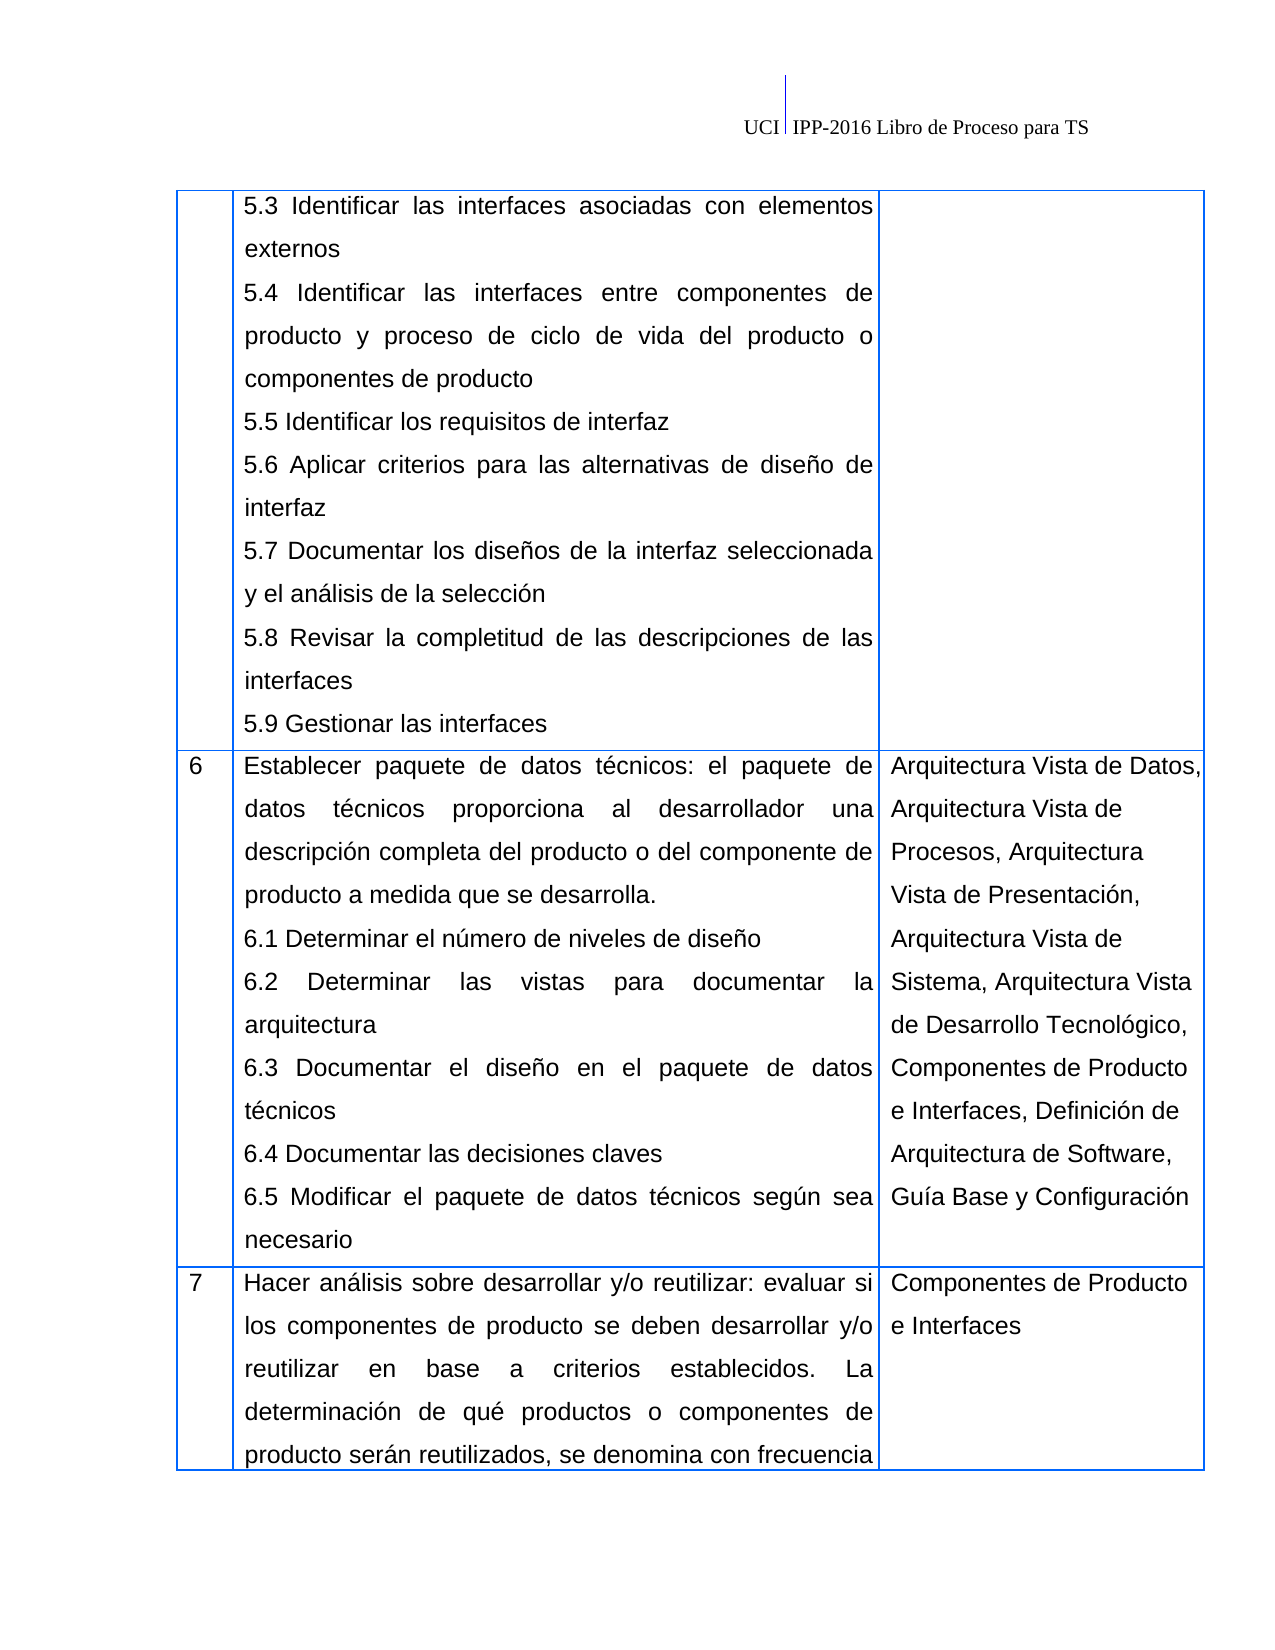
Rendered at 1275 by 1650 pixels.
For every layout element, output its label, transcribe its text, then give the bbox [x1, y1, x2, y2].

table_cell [880, 191, 1203, 749]
table_cell Arquitectura Vista de Datos, Arquitectura Vista de Procesos, Arquitectura Vista de Presentación, Arquitectura Vista de Sistema, Arquitectura Vista de Desarrollo Tecnológico, Componentes de Producto e Interfaces, Definición de Arquitectura de Software, Guía Base y Configuración [880, 751, 1203, 1266]
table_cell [234, 1268, 878, 1469]
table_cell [880, 1268, 1203, 1469]
table_cell 7 [178, 1268, 232, 1469]
table_cell 5 [178, 191, 232, 749]
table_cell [234, 191, 878, 749]
table_cell 6 [178, 751, 232, 1266]
table_cell Establecer paquete de datos técnicos: el paquete de datos técnicos proporciona al desarrollador una descripción completa del producto o del componente de producto a medida que se desarrolla. 6.1 Determinar el número de niveles de diseño 6.2 Determinar las vistas para documentar la arquitectura 6.3 Documentar el diseño en el paquete de datos técnicos 6.4 Documentar las decisiones claves 6.5 Modificar el paquete de datos técnicos según sea necesario [234, 751, 878, 1266]
